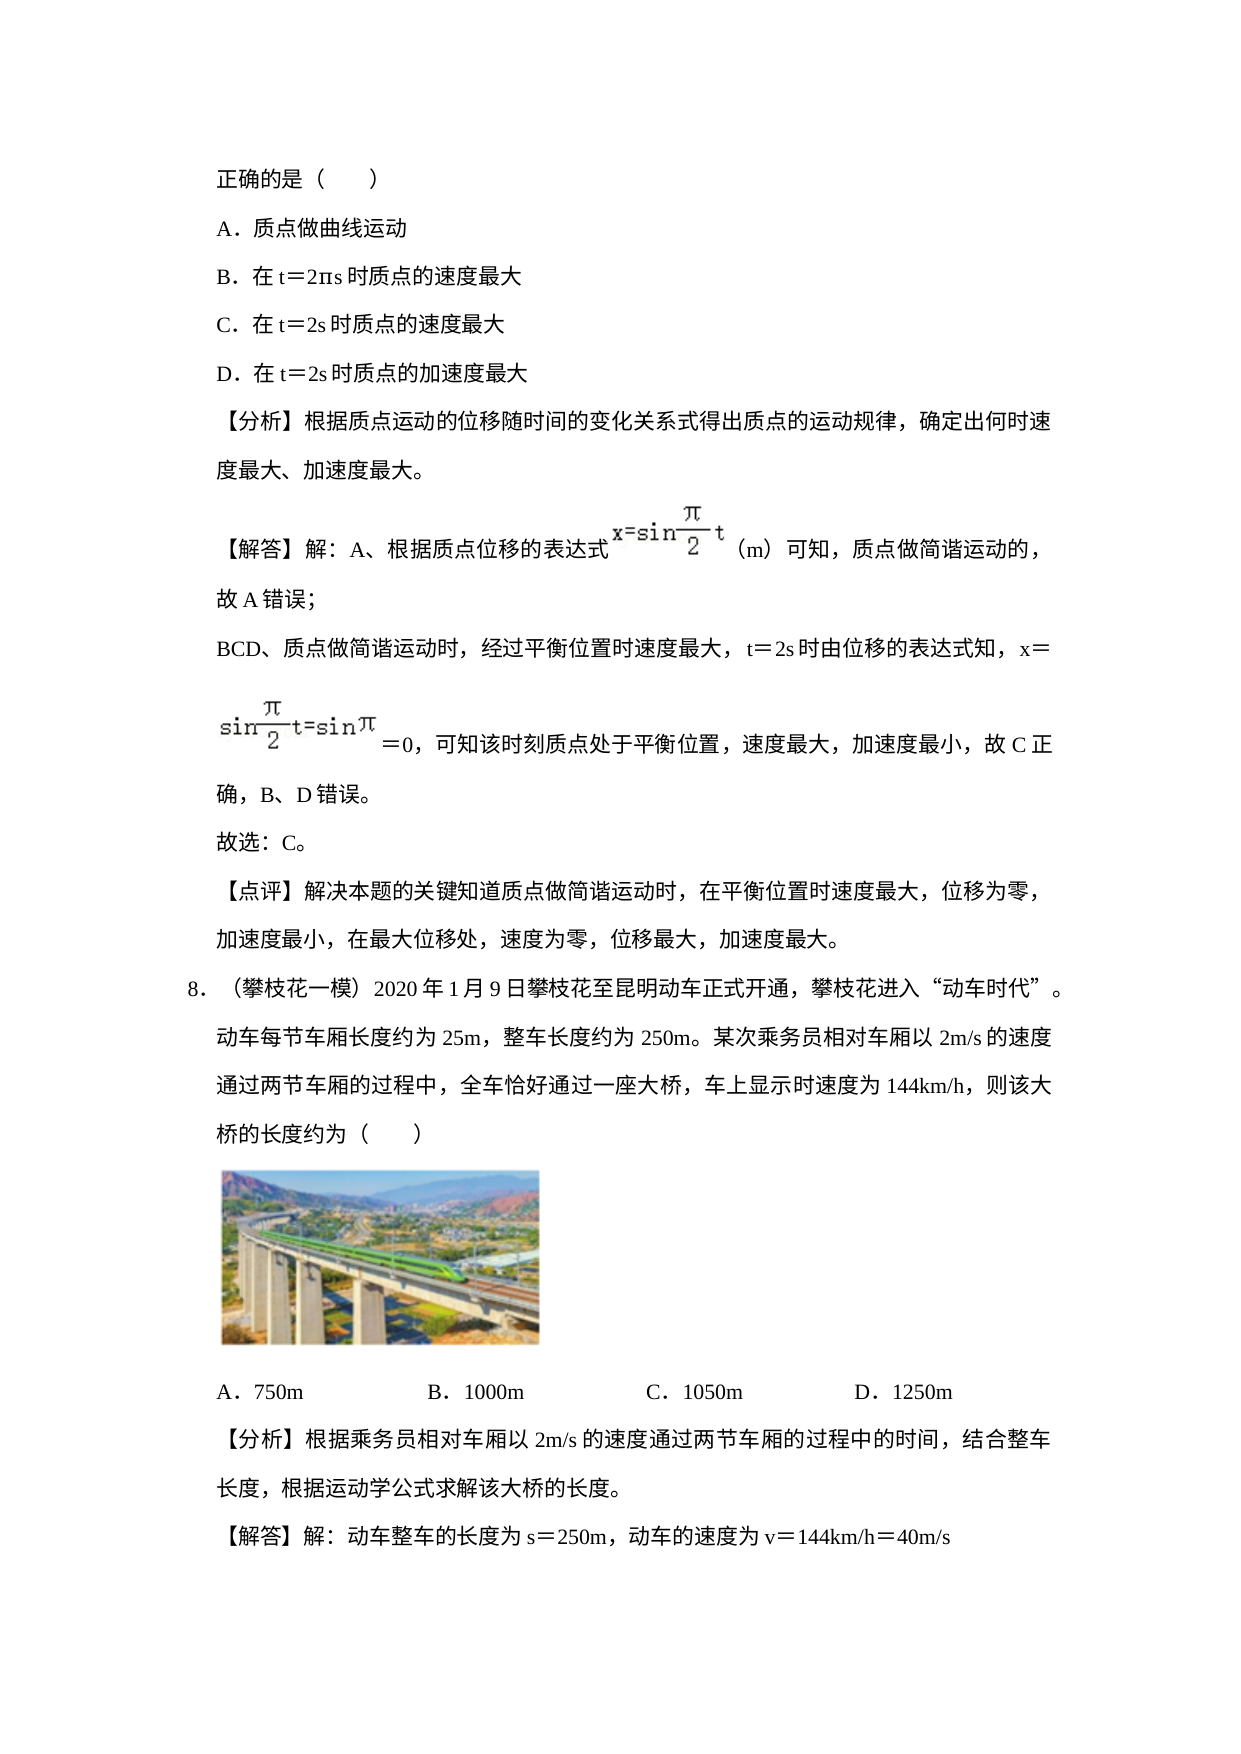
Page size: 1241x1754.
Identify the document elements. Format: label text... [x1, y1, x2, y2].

picture [610, 502, 725, 558]
picture [216, 1165, 546, 1350]
text 【解答】解：A、根据质点位移的表达式（m）可知，质点做简谐运动的，故A错误； [216, 501, 1053, 614]
text D．在t＝2s时质点的加速度最大 [187, 355, 1053, 388]
picture [216, 697, 381, 752]
text B．在t＝2πs时质点的速度最大 [187, 259, 1053, 291]
text 【点评】解决本题的关键知道质点做简谐运动时，在平衡位置时速度最大，位移为零，加速度最小，在最大位移处，速度为零，位移最大，加速度最大。 [216, 873, 1053, 954]
text 故选：C。 [216, 825, 1053, 857]
text C．在t＝2s时质点的速度最大 [187, 307, 1053, 339]
text 【分析】根据乘务员相对车厢以2m/s的速度通过两节车厢的过程中的时间，结合整车长度，根据运动学公式求解该大桥的长度。 [216, 1422, 1053, 1503]
text 8．（攀枝花一模）2020年1月9日攀枝花至昆明动车正式开通，攀枝花进入“动车时代”。动车每节车厢长度约为25m，整车长度约为250m。某次乘务员相对车厢以2m/s的速度通过两节车厢的过程中，全车恰好通过一座大桥，车上显示时速度为144km/h，则该大桥的长度约为（ ） [187, 970, 1053, 1149]
text BCD、质点做简谐运动时，经过平衡位置时速度最大，t＝2s时由位移的表达式知，x＝＝0，可知该时刻质点处于平衡位置，速度最大，加速度最小，故C正确，B、D错误。 [216, 630, 1053, 809]
text 【分析】根据质点运动的位移随时间的变化关系式得出质点的运动规律，确定出何时速度最大、加速度最大。 [216, 404, 1053, 485]
text A．质点做曲线运动 [187, 210, 1053, 243]
text 【解答】解：动车整车的长度为s＝250m，动车的速度为v＝144km/h＝40m/s [216, 1519, 1053, 1551]
text A．750m B．1000m C．1050m D．1250m [187, 1373, 1053, 1406]
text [187, 162, 1053, 194]
